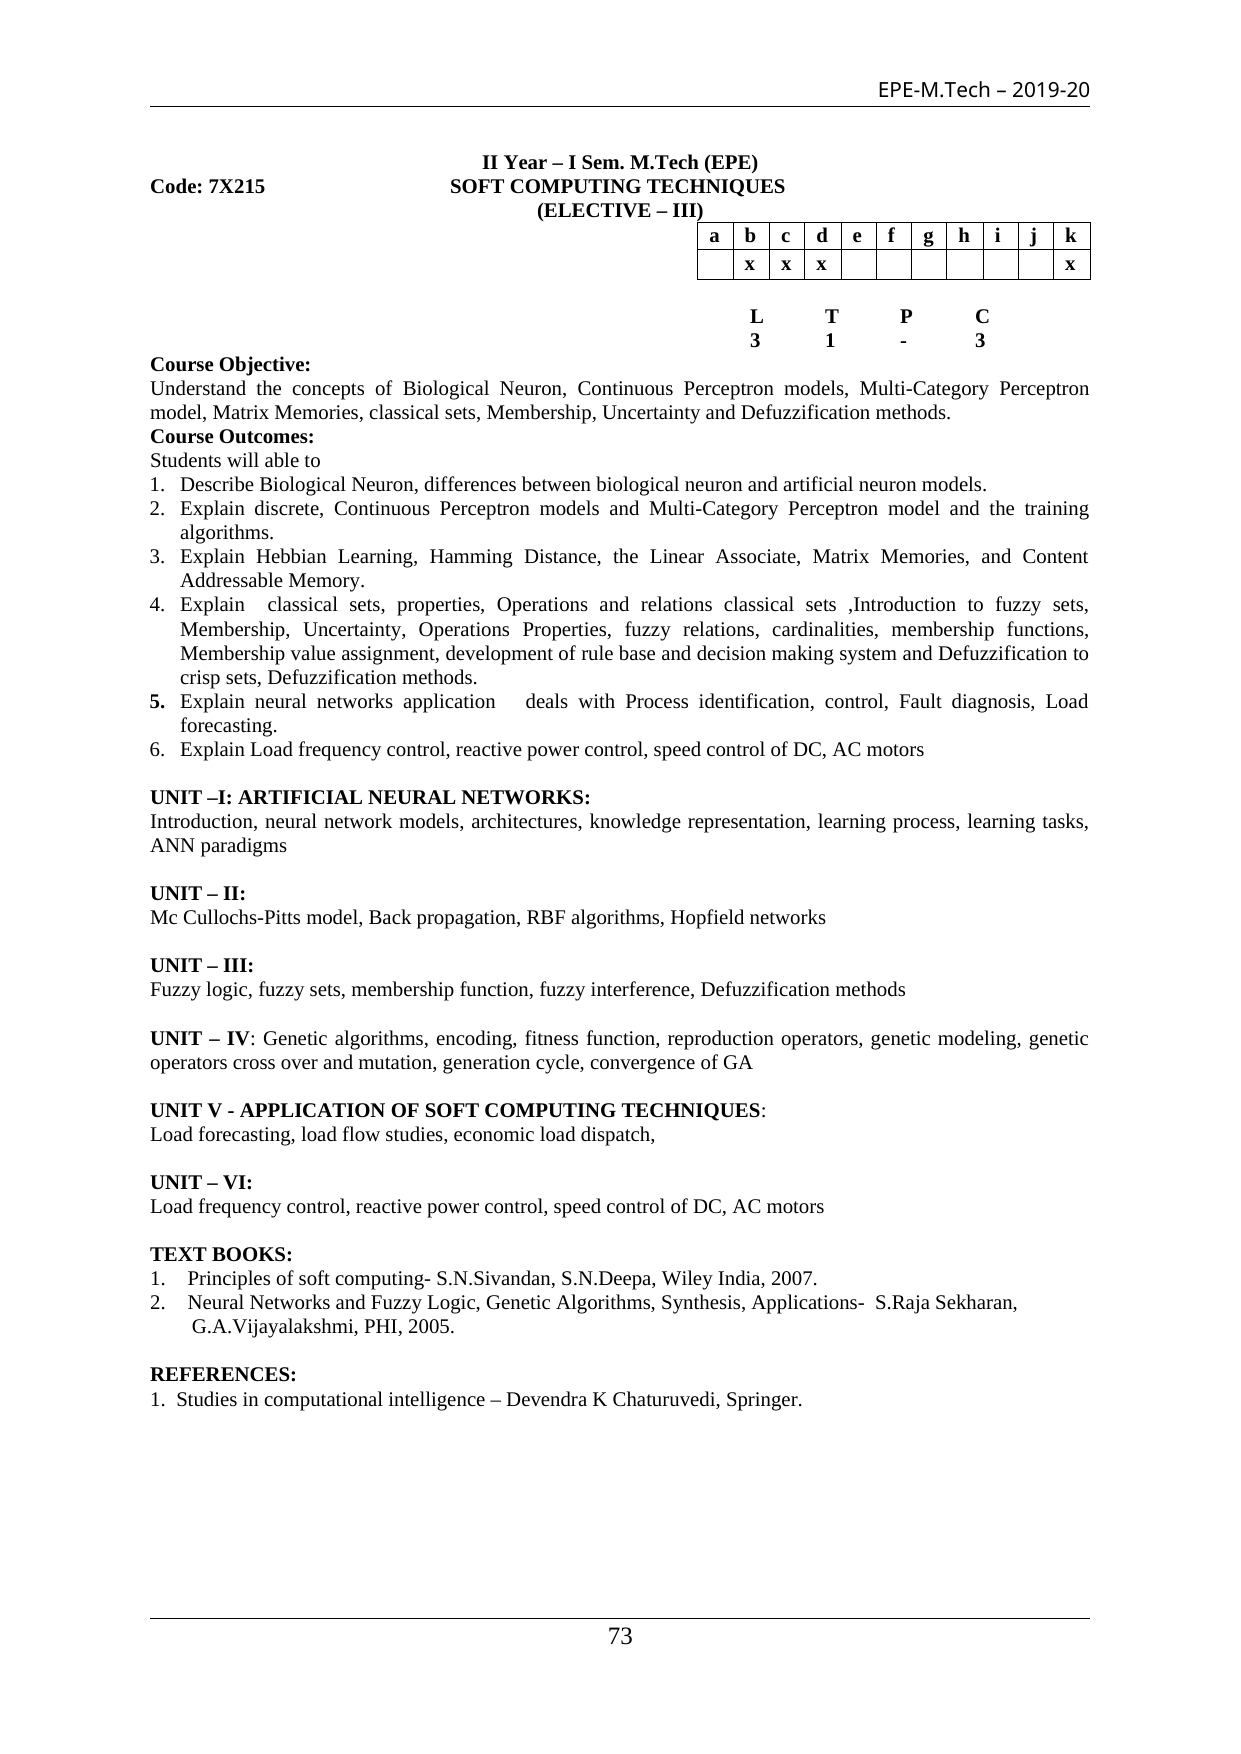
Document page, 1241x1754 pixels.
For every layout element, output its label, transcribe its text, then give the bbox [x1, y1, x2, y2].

text (ELECTIVE – III) [150, 198, 1090, 222]
text 1. Studies in computational intelligence – Devendra K Chaturuvedi, Springer. [150, 1386, 1090, 1411]
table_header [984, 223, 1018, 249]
text UNIT – IV: Genetic algorithms, encoding, fitness function, reproduction operators, genetic modeling, genetic operators cross over and mutation, generation cycle, convergence of GA [150, 1026, 1090, 1074]
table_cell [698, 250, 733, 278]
text L T P C [150, 304, 1090, 328]
text Code: 7X215 SOFT COMPUTING TECHNIQUES [150, 174, 1090, 198]
text Load forecasting, load flow studies, economic load dispatch, [150, 1122, 1090, 1146]
text Understand the concepts of Biological Neuron, Continuous Perceptron models, Multi-Category Perceptron model, Matrix Memories, classical sets, Membership, Uncertainty and Defuzzification methods. [150, 376, 1090, 424]
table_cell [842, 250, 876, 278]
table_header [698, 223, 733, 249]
list Describe Biological Neuron, differences between biological neuron and artificial neuron models. [165, 472, 1090, 496]
text UNIT – III: [150, 953, 1090, 977]
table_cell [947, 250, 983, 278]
text UNIT V - APPLICATION OF SOFT COMPUTING TECHNIQUES: [150, 1098, 1090, 1122]
text Fuzzy logic, fuzzy sets, membership function, fuzzy interference, Defuzzification methods [150, 977, 1090, 1001]
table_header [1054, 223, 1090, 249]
list Explain Hebbian Learning, Hamming Distance, the Linear Associate, Matrix Memories, and Content Addressable Memory. [165, 544, 1090, 592]
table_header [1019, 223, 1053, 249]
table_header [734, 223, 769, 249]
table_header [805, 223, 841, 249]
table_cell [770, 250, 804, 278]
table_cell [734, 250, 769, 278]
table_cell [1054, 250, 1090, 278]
text 3 1 - 3 [150, 328, 1090, 352]
text Course Outcomes: [150, 424, 1090, 448]
text TEXT BOOKS: [150, 1242, 1090, 1266]
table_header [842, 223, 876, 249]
list Explain discrete, Continuous Perceptron models and Multi-Category Perceptron model and the training algorithms. [165, 496, 1090, 544]
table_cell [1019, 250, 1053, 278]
text II Year – I Sem. M.Tech (EPE) [150, 150, 1090, 174]
text UNIT – VI: [150, 1170, 1090, 1194]
text REFERENCES: [150, 1362, 1090, 1386]
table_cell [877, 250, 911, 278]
text UNIT – II: [150, 881, 1090, 905]
list Explain classical sets, properties, Operations and relations classical sets ,Introduction to fuzzy sets, Membership, Uncertainty, Operations Properties, fuzzy relations, cardinalities, membership functions, Membership value assignment, development of rule base and decision making system and Defuzzification to crisp sets, Defuzzification methods. [165, 592, 1090, 689]
text UNIT –I: ARTIFICIAL NEURAL NETWORKS: [150, 785, 1090, 809]
text Course Objective: [150, 352, 1090, 376]
text Introduction, neural network models, architectures, knowledge representation, learning process, learning tasks, ANN paradigms [150, 809, 1090, 857]
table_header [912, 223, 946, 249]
text G.A.Vijayalakshmi, PHI, 2005. [150, 1314, 1090, 1338]
list Principles of soft computing- S.N.Sivandan, S.N.Deepa, Wiley India, 2007. [150, 1266, 1090, 1290]
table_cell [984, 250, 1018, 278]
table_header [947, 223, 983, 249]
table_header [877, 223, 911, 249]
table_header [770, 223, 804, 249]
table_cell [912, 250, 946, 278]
list Neural Networks and Fuzzy Logic, Genetic Algorithms, Synthesis, Applications- S.Raja Sekharan, [150, 1290, 1090, 1314]
text Load frequency control, reactive power control, speed control of DC, AC motors [150, 1194, 1090, 1218]
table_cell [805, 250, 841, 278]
text Mc Cullochs-Pitts model, Back propagation, RBF algorithms, Hopfield networks [150, 905, 1090, 929]
list Explain Load frequency control, reactive power control, speed control of DC, AC motors [165, 737, 1090, 761]
list Explain neural networks application deals with Process identification, control, Fault diagnosis, Load forecasting. [165, 689, 1090, 737]
text Students will able to [150, 448, 1090, 472]
